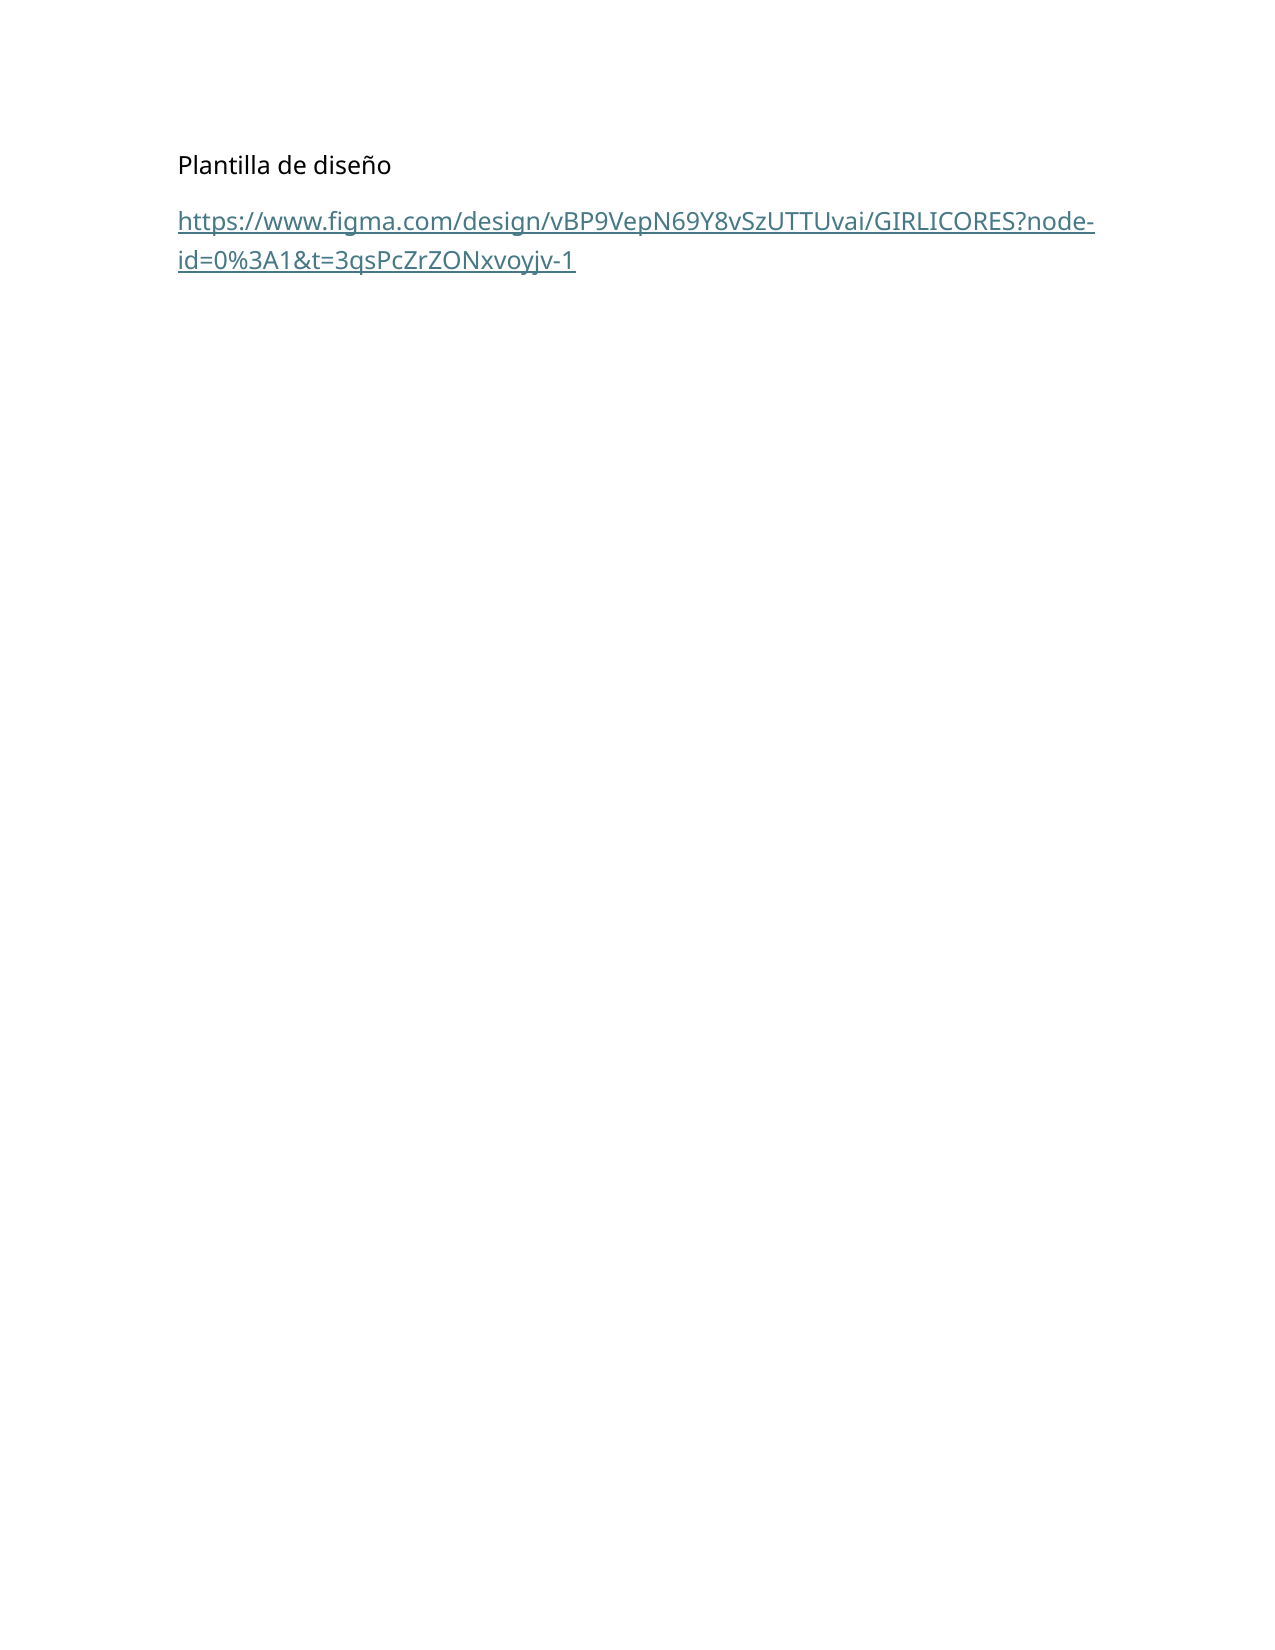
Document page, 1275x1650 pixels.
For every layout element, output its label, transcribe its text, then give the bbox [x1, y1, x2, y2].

text Plantilla de diseño [177, 148, 1098, 182]
text https://www.figma.com/design/vBP9VepN69Y8vSzUTTUvai/GIRLICORES?node-id=0%3A1&t=3qsPcZrZONxvoyjv-1 [177, 203, 1098, 277]
